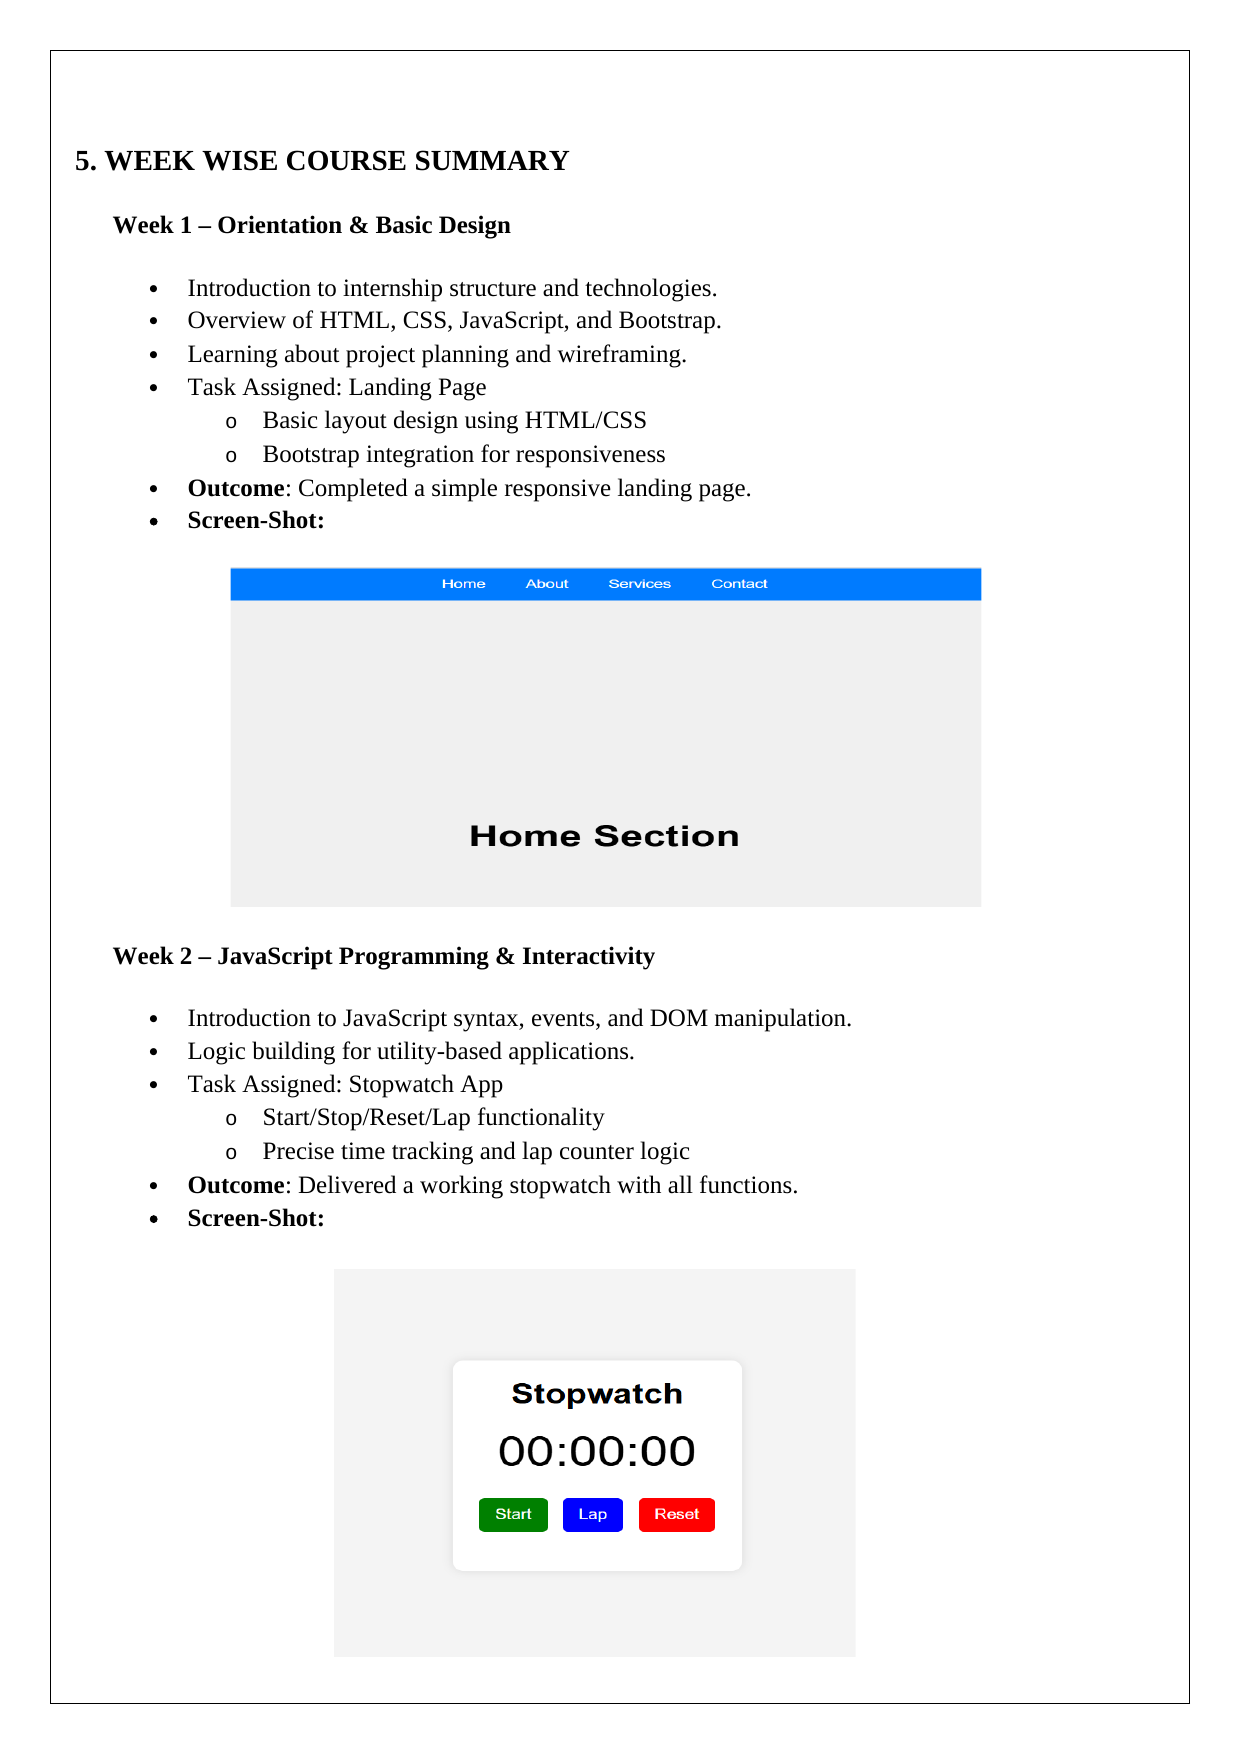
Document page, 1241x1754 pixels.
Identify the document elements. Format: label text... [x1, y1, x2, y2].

picture [230, 567, 982, 907]
list Task Assigned: Stopwatch App [150, 1069, 1165, 1098]
list Screen-Shot: [150, 1203, 1165, 1232]
list Basic layout design using HTML/CSS [225, 405, 1165, 434]
list Screen-Shot: [150, 506, 1165, 534]
picture [334, 1269, 856, 1657]
list Learning about project planning and wireframing. [150, 339, 1165, 367]
list Start/Stop/Reset/Lap functionality [225, 1102, 1165, 1132]
text Week 1 – Orientation & Basic Design [112, 210, 1165, 239]
list Introduction to internship structure and technologies. [150, 273, 1165, 301]
list Outcome: Delivered a working stopwatch with all functions. [150, 1170, 1165, 1199]
list Overview of HTML, CSS, JavaScript, and Bootstrap. [150, 306, 1165, 334]
list Introduction to JavaScript syntax, events, and DOM manipulation. [150, 1003, 1165, 1032]
list Outcome: Completed a simple responsive landing page. [150, 473, 1165, 501]
list Bootstrap integration for responsiveness [225, 439, 1165, 468]
list Precise time tracking and lap counter logic [225, 1136, 1165, 1166]
text 5. WEEK WISE COURSE SUMMARY [75, 143, 1165, 176]
list Logic building for utility-based applications. [150, 1036, 1165, 1065]
list Task Assigned: Landing Page [150, 372, 1165, 400]
text Week 2 – JavaScript Programming & Interactivity [112, 941, 1165, 970]
